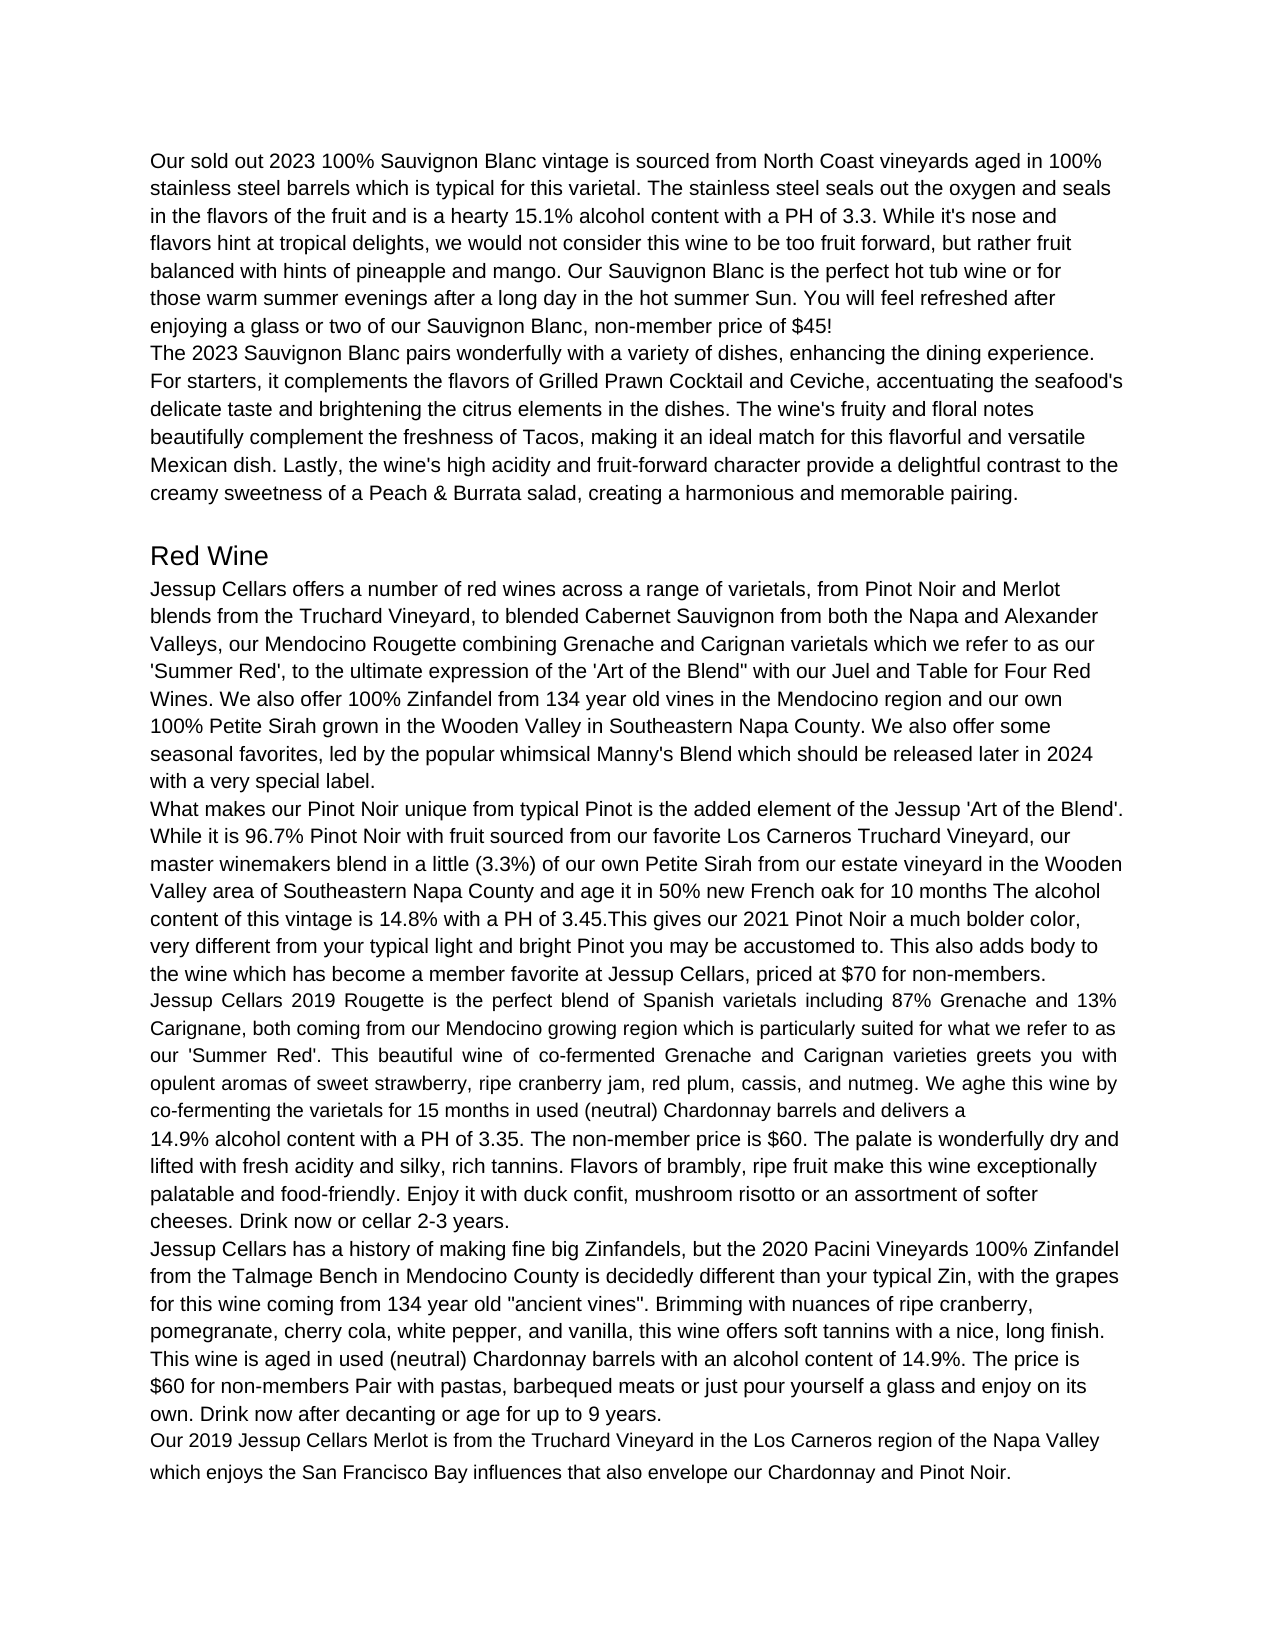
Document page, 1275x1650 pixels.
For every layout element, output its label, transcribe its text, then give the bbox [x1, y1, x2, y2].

text 14.9% alcohol content with a PH of 3.35. The non-member price is $60. The palate is wonderfully dry and lifted with fresh acidity and silky, rich tannins. Flavors of brambly, ripe fruit make this wine exceptionally palatable and food-friendly. Enjoy it with duck confit, mushroom risotto or an assortment of softer cheeses. Drink now or cellar 2-3 years. [150, 1127, 1121, 1233]
text Our 2019 Jessup Cellars Merlot is from the Truchard Vineyard in the Los Carneros region of the Napa Valley which enjoys the San Francisco Bay influences that also envelope our Chardonnay and Pinot Noir. [150, 1429, 1117, 1484]
text Red Wine [150, 540, 1125, 572]
text Jessup Cellars offers a number of red wines across a range of varietals, from Pinot Noir and Merlot blends from the Truchard Vineyard, to blended Cabernet Sauvignon from both the Napa and Alexander Valleys, our Mendocino Rougette combining Grenache and Carignan varietals which we refer to as our 'Summer Red', to the ultimate expression of the 'Art of the Blend" with our Juel and Table for Four Red Wines. We also offer 100% Zinfandel from 134 year old vines in the Mendocino region and our own 100% Petite Sirah grown in the Wooden Valley in Southeastern Napa County. We also offer some seasonal favorites, led by the popular whimsical Manny's Blend which should be released later in 2024 with a very special label. [150, 577, 1121, 793]
text Jessup Cellars 2019 Rougette is the perfect blend of Spanish varietals including 87% Grenache and 13% Carignane, both coming from our Mendocino growing region which is particularly suited for what we refer to as our 'Summer Red'. This beautiful wine of co-fermented Grenache and Carignan varieties greets you with opulent aromas of sweet strawberry, ripe cranberry jam, red plum, cassis, and nutmeg. We aghe this wine by co-fermenting the varietals for 15 months in used (neutral) Chardonnay barrels and delivers a [150, 989, 1119, 1122]
text Our sold out 2023 100% Sauvignon Blanc vintage is sourced from North Coast vineyards aged in 100% stainless steel barrels which is typical for this varietal. The stainless steel seals out the oxygen and seals in the flavors of the fruit and is a hearty 15.1% alcohol content with a PH of 3.3. While it's nose and flavors hint at tropical delights, we would not consider this wine to be too fruit forward, but rather fruit balanced with hints of pineapple and mango. Our Sauvignon Blanc is the perfect hot tub wine or for those warm summer evenings after a long day in the hot summer Sun. You will feel refreshed after enjoying a glass or two of our Sauvignon Blanc, non-member price of $45! [150, 148, 1119, 337]
text Jessup Cellars has a history of making fine big Zinfandels, but the 2020 Pacini Vineyards 100% Zinfandel from the Talmage Bench in Mendocino County is decidedly different than your typical Zin, with the grapes for this wine coming from 134 year old "ancient vines". Brimming with nuances of ripe cranberry, pomegranate, cherry cola, white pepper, and vanilla, this wine offers soft tannins with a nice, long finish. This wine is aged in used (neutral) Chardonnay barrels with an alcohol content of 14.9%. The price is $60 for non-members Pair with pastas, barbequed meats or just pour yourself a glass and enjoy on its own. Drink now after decanting or age for up to 9 years. [150, 1237, 1121, 1426]
text What makes our Pinot Noir unique from typical Pinot is the added element of the Jessup 'Art of the Blend'. While it is 96.7% Pinot Noir with fruit sourced from our favorite Los Carneros Truchard Vineyard, our master winemakers blend in a little (3.3%) of our own Petite Sirah from our estate vineyard in the Wooden Valley area of Southeastern Napa County and age it in 50% new French oak for 10 months The alcohol content of this vintage is 14.8% with a PH of 3.45.This gives our 2021 Pinot Noir a much bolder color, very different from your typical light and bright Pinot you may be accustomed to. This also adds body to the wine which has become a member favorite at Jessup Cellars, priced at $70 for non-members. [150, 797, 1125, 986]
text The 2023 Sauvignon Blanc pairs wonderfully with a variety of dishes, enhancing the dining experience. For starters, it complements the flavors of Grilled Prawn Cocktail and Ceviche, accentuating the seafood's delicate taste and brightening the citrus elements in the dishes. The wine's fruity and floral notes beautifully complement the freshness of Tacos, making it an ideal match for this flavorful and versatile Mexican dish. Lastly, the wine's high acidity and fruit-forward character provide a delightful contrast to the creamy sweetness of a Peach & Burrata salad, creating a harmonious and memorable pairing. [150, 341, 1125, 505]
